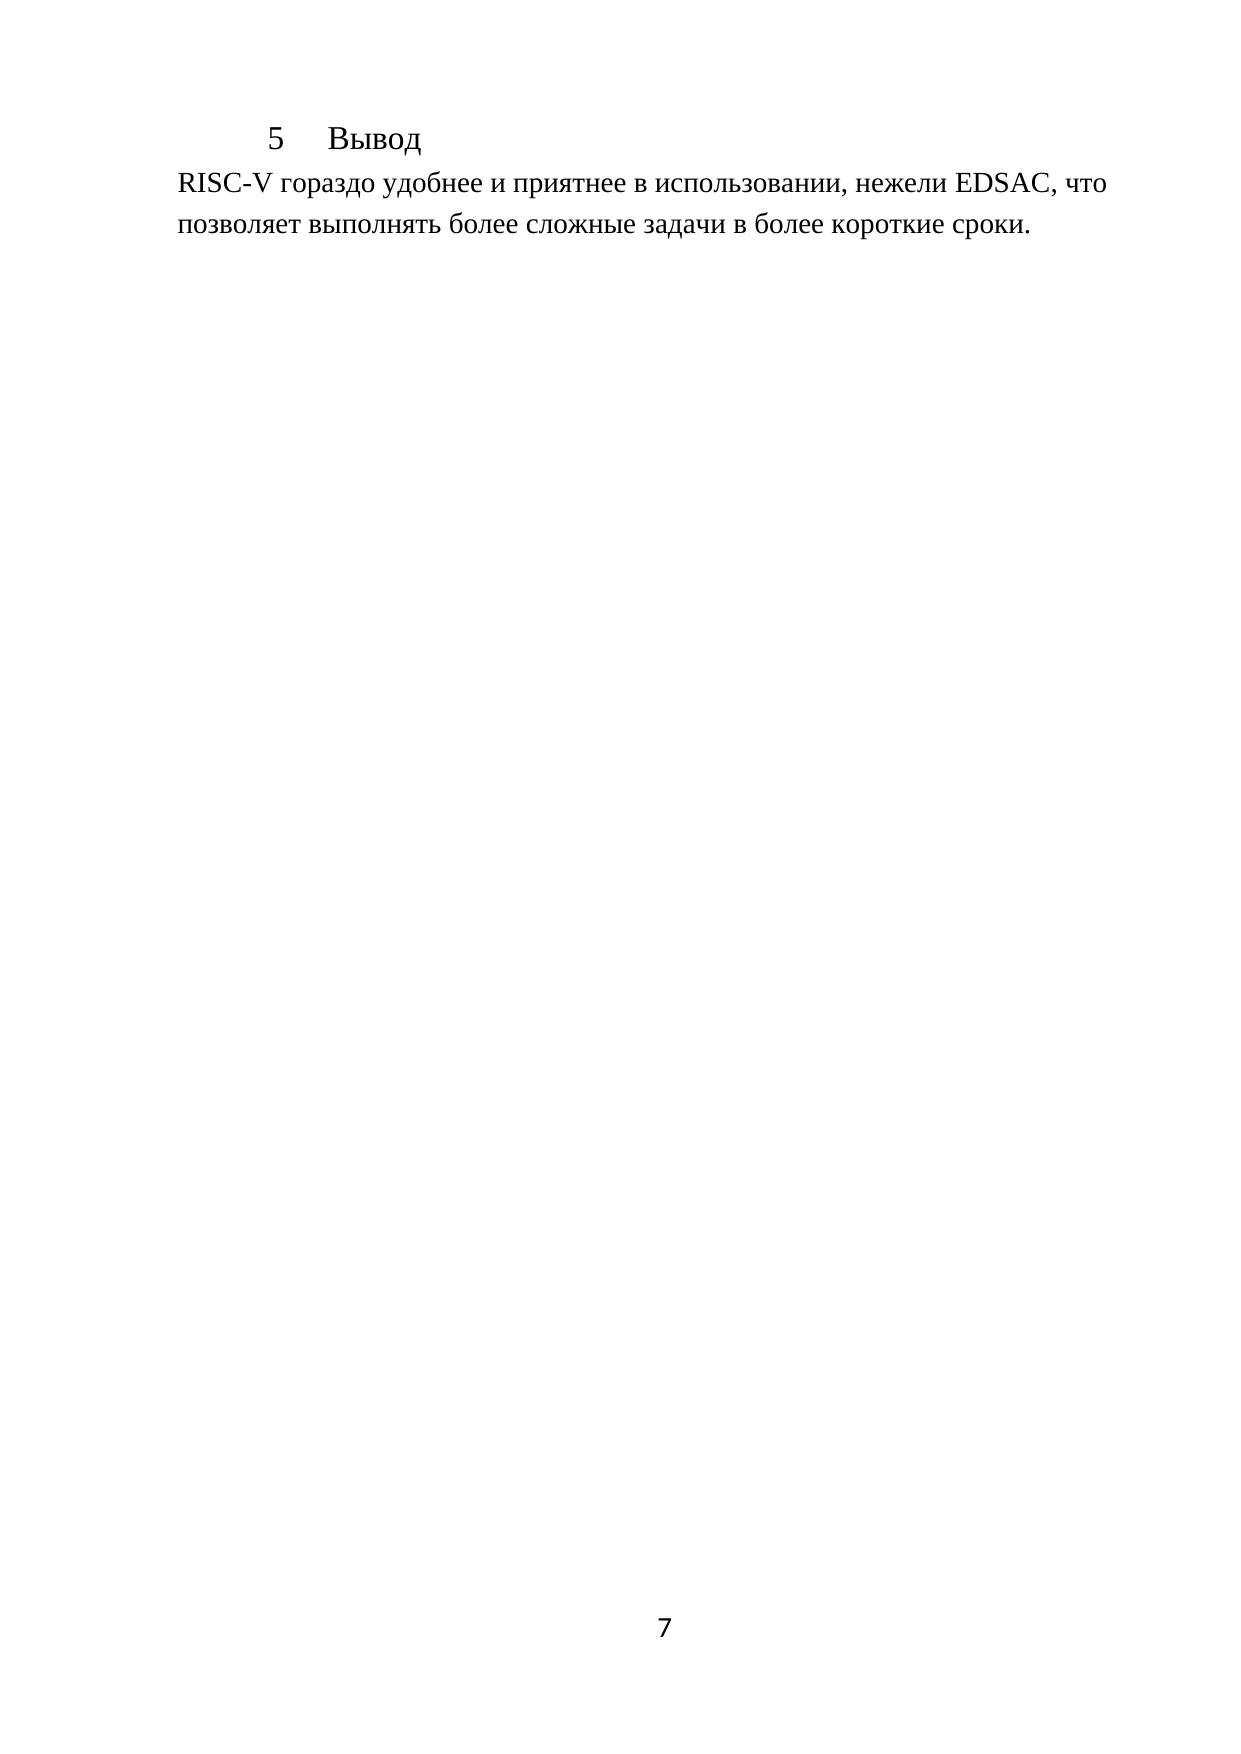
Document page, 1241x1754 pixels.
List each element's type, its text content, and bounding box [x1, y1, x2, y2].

text RISC-V гораздо удобнее и приятнее в использовании, нежели EDSAC, что позволяет выполнять более сложные задачи в более короткие сроки. [177, 165, 1152, 240]
subtitle Вывод [222, 118, 1152, 156]
